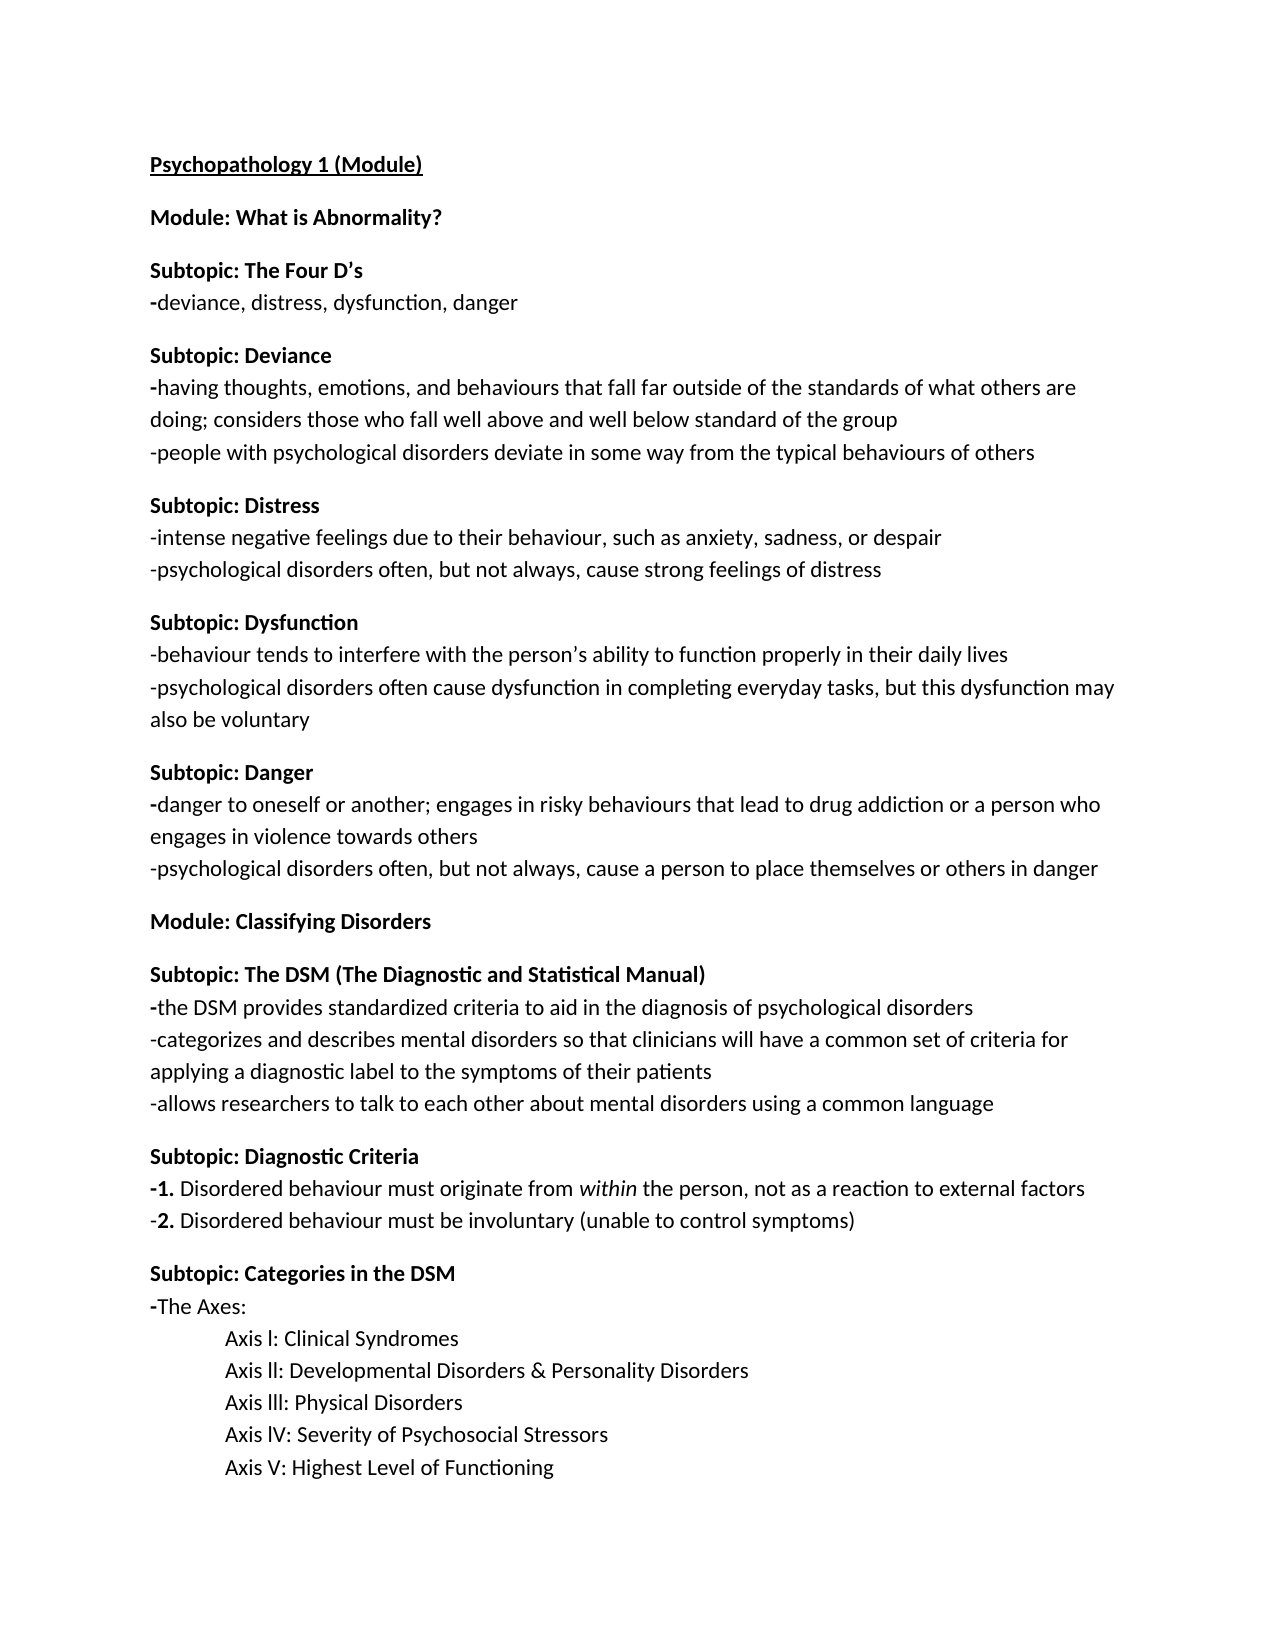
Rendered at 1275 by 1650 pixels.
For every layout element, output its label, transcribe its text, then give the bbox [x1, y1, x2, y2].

text Psychopathology 1 (Module) [150, 150, 1125, 178]
text Subtopic: Deviance -having thoughts, emotions, and behaviours that fall far outside of the standards of what others are doing; considers those who fall well above and well below standard of the group -people with psychological disorders deviate in some way from the typical behaviours of others [150, 341, 1125, 466]
text Subtopic: Categories in the DSM -The Axes: Axis l: Clinical Syndromes Axis ll: Developmental Disorders & Personality Disorders Axis lll: Physical Disorders Axis lV: Severity of Psychosocial Stressors Axis V: Highest Level of Functioning [150, 1259, 1125, 1481]
text Subtopic: Danger -danger to oneself or another; engages in risky behaviours that lead to drug addiction or a person who engages in violence towards others -psychological disorders often, but not always, cause a person to place themselves or others in danger [150, 758, 1125, 882]
text Subtopic: Diagnostic Criteria -1. Disordered behaviour must originate from within the person, not as a reaction to external factors -2. Disordered behaviour must be involuntary (unable to control symptoms) [150, 1142, 1125, 1234]
text Subtopic: Dysfunction -behaviour tends to interfere with the person’s ability to function properly in their daily lives -psychological disorders often cause dysfunction in completing everyday tasks, but this dysfunction may also be voluntary [150, 608, 1125, 733]
text Module: What is Abnormality? [150, 203, 1125, 231]
text Module: Classifying Disorders [150, 907, 1125, 935]
text Subtopic: The Four D’s -deviance, distress, dysfunction, danger [150, 256, 1125, 316]
text Subtopic: Distress -intense negative feelings due to their behaviour, such as anxiety, sadness, or despair -psychological disorders often, but not always, cause strong feelings of distress [150, 491, 1125, 583]
text Subtopic: The DSM (The Diagnostic and Statistical Manual) -the DSM provides standardized criteria to aid in the diagnosis of psychological disorders -categorizes and describes mental disorders so that clinicians will have a common set of criteria for applying a diagnostic label to the symptoms of their patients -allows researchers to talk to each other about mental disorders using a common language [150, 960, 1125, 1117]
